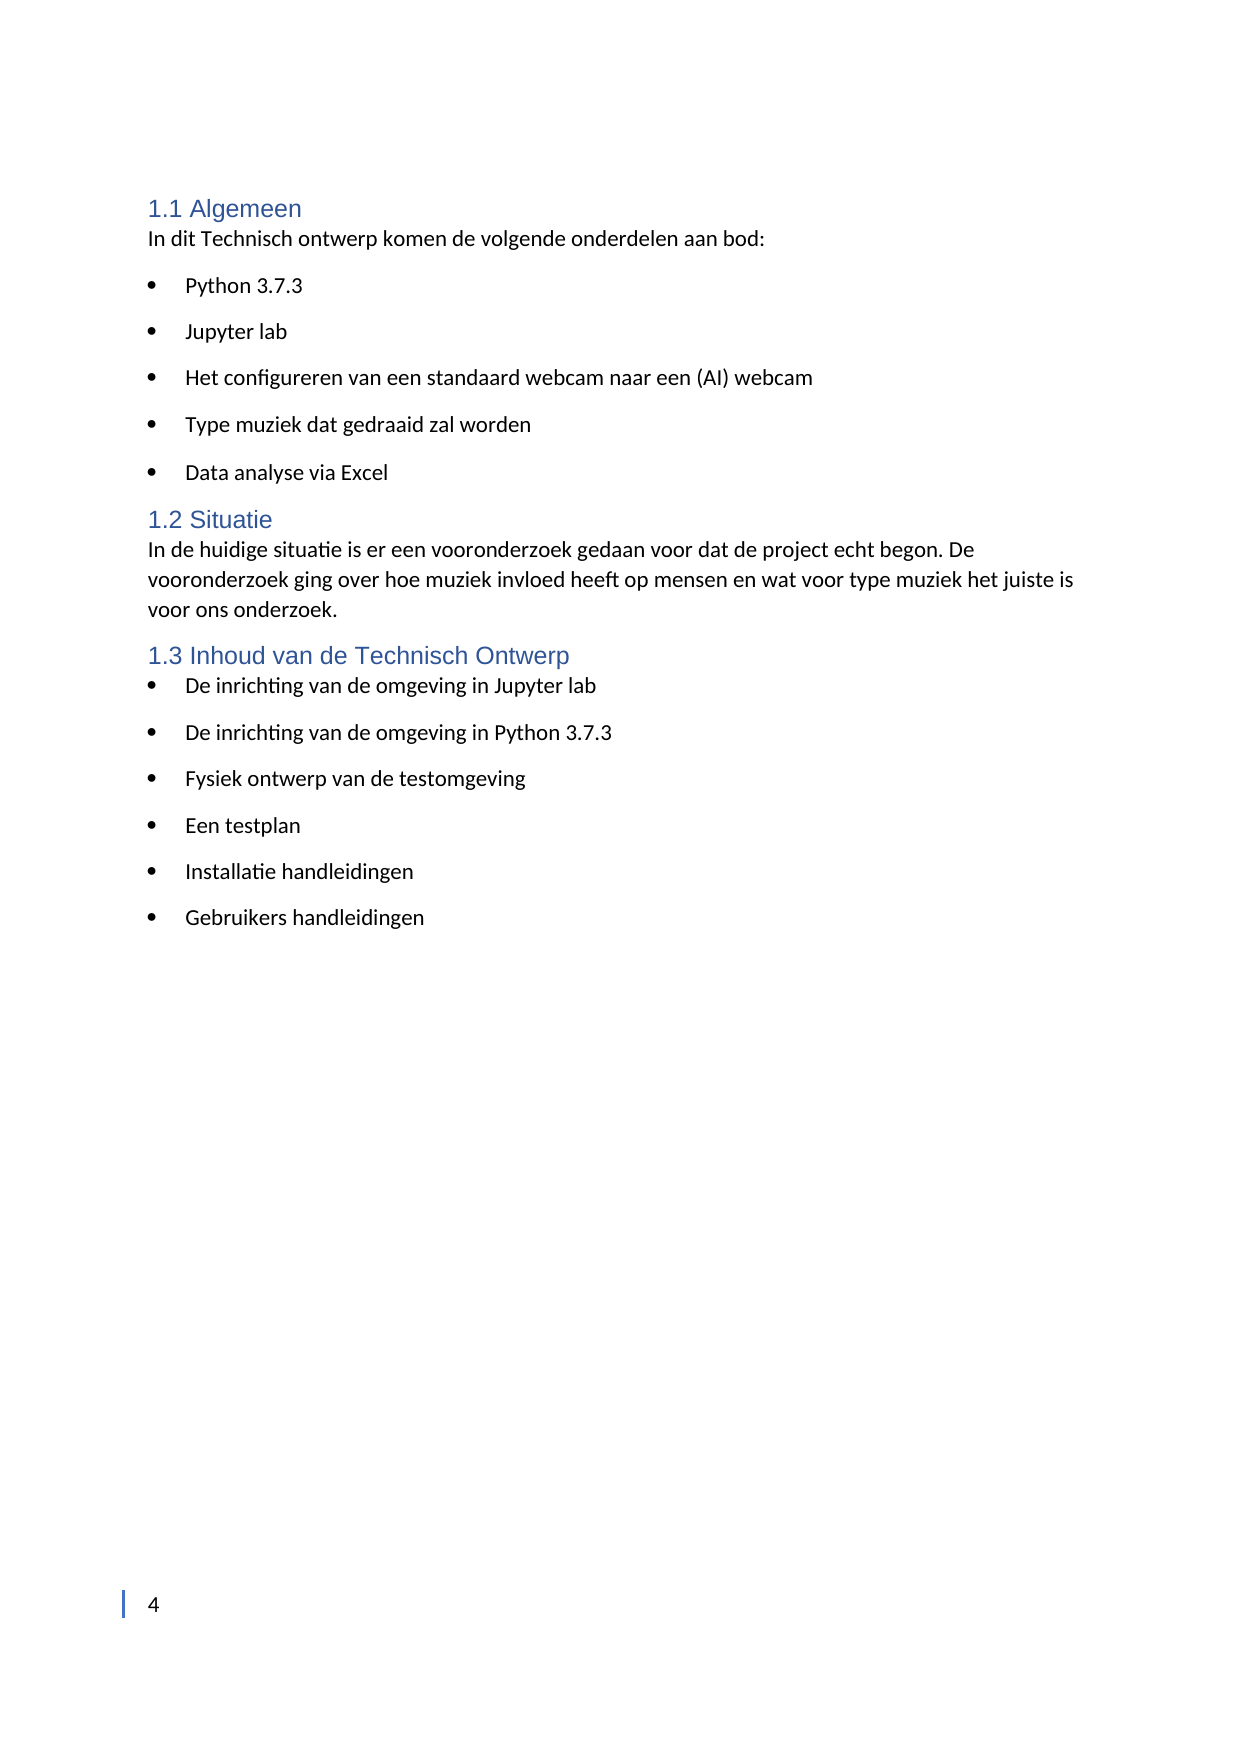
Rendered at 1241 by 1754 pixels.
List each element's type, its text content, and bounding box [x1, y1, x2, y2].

text In de huidige situatie is er een vooronderzoek gedaan voor dat de project echt begon. De vooronderzoek ging over hoe muziek invloed heeft op mensen en wat voor type muziek het juiste is voor ons onderzoek. [148, 536, 1093, 623]
list Python 3.7.3 [148, 271, 1093, 299]
list Fysiek ontwerp van de testomgeving [148, 764, 1093, 792]
subtitle 1.3 Inhoud van de Technisch Ontwerp [148, 641, 1093, 670]
list De inrichting van de omgeving in Jupyter lab [148, 672, 1093, 700]
list De inrichting van de omgeving in Python 3.7.3 [148, 718, 1093, 746]
subtitle 1.1 Algemeen [148, 194, 1093, 223]
list Data analyse via Excel [148, 456, 1093, 487]
list Een testplan [148, 811, 1093, 839]
list Gebruikers handleidingen [148, 903, 1093, 931]
list Jupyter lab [148, 317, 1093, 345]
text In dit Technisch ontwerp komen de volgende onderdelen aan bod: [148, 224, 1093, 252]
list Het configureren van een standaard webcam naar een (AI) webcam [148, 363, 1093, 391]
list Type muziek dat gedraaid zal worden [148, 410, 1093, 438]
list Installatie handleidingen [148, 857, 1093, 885]
subtitle 1.2 Situatie [148, 505, 1093, 534]
